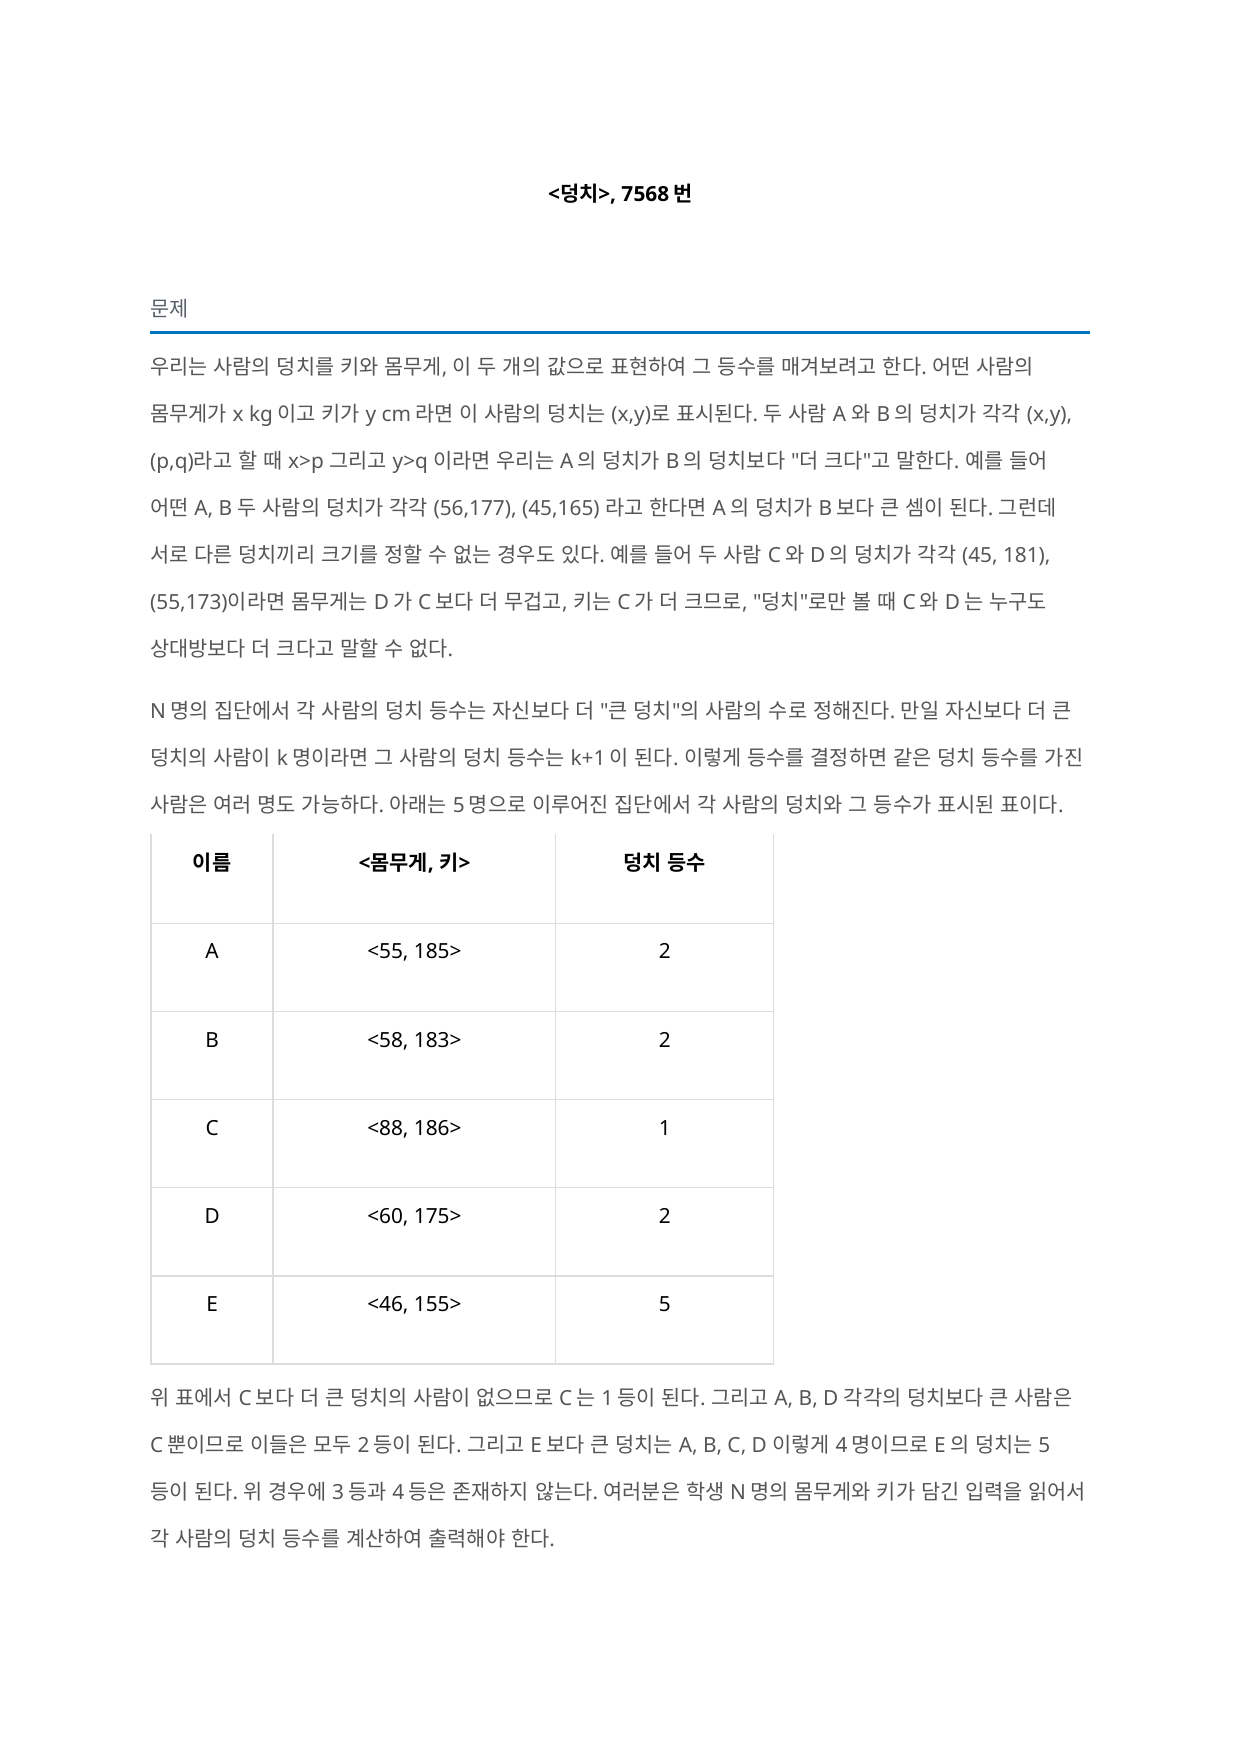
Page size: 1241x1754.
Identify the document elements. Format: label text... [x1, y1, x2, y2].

subtitle 문제 [150, 271, 1090, 331]
table_cell <88, 186> [274, 1100, 555, 1187]
text 위 표에서 C보다 더 큰 덩치의 사람이 없으므로 C는 1등이 된다. 그리고 A, B, D 각각의 덩치보다 큰 사람은 C뿐이므로 이들은 모두 2등이 된다. 그리고 E보다 큰 덩치는 A, B, C, D 이렇게 4명이므로 E의 덩치는 5등이 된다. 위 경우에 3등과 4등은 존재하지 않는다. 여러분은 학생 N명의 몸무게와 키가 담긴 입력을 읽어서 각 사람의 덩치 등수를 계산하여 출력해야 한다. [150, 1365, 1090, 1552]
table_cell <46, 155> [274, 1277, 555, 1363]
table_cell 2 [556, 1188, 773, 1275]
table_cell C [152, 1100, 272, 1187]
table_cell 1 [556, 1100, 773, 1187]
table_cell <55, 185> [274, 924, 555, 1011]
text <덩치>, 7568번 [150, 177, 1090, 207]
table_cell <58, 183> [274, 1012, 555, 1099]
table_header 이름 [152, 834, 272, 922]
table_cell 2 [556, 924, 773, 1011]
text 우리는 사람의 덩치를 키와 몸무게, 이 두 개의 값으로 표현하여 그 등수를 매겨보려고 한다. 어떤 사람의 몸무게가 x kg이고 키가 y cm라면 이 사람의 덩치는 (x,y)로 표시된다. 두 사람 A 와 B의 덩치가 각각 (x,y), (p,q)라고 할 때 x>p 그리고 y>q 이라면 우리는 A의 덩치가 B의 덩치보다 "더 크다"고 말한다. 예를 들어 어떤 A, B 두 사람의 덩치가 각각 (56,177), (45,165) 라고 한다면 A의 덩치가 B보다 큰 셈이 된다. 그런데 서로 다른 덩치끼리 크기를 정할 수 없는 경우도 있다. 예를 들어 두 사람 C와 D의 덩치가 각각 (45, 181), (55,173)이라면 몸무게는 D가 C보다 더 무겁고, 키는 C가 더 크므로, "덩치"로만 볼 때 C와 D는 누구도 상대방보다 더 크다고 말할 수 없다. [150, 334, 1090, 662]
table_header <몸무게, 키> [274, 834, 555, 922]
table_header 덩치 등수 [556, 834, 773, 922]
table_cell B [152, 1012, 272, 1099]
table_cell 2 [556, 1012, 773, 1099]
text N명의 집단에서 각 사람의 덩치 등수는 자신보다 더 "큰 덩치"의 사람의 수로 정해진다. 만일 자신보다 더 큰 덩치의 사람이 k명이라면 그 사람의 덩치 등수는 k+1이 된다. 이렇게 등수를 결정하면 같은 덩치 등수를 가진 사람은 여러 명도 가능하다. 아래는 5명으로 이루어진 집단에서 각 사람의 덩치와 그 등수가 표시된 표이다. [150, 678, 1090, 818]
table_cell <60, 175> [274, 1188, 555, 1275]
table_cell E [152, 1277, 272, 1363]
table_cell 5 [556, 1277, 773, 1363]
table_cell D [152, 1188, 272, 1275]
table_cell A [152, 924, 272, 1011]
